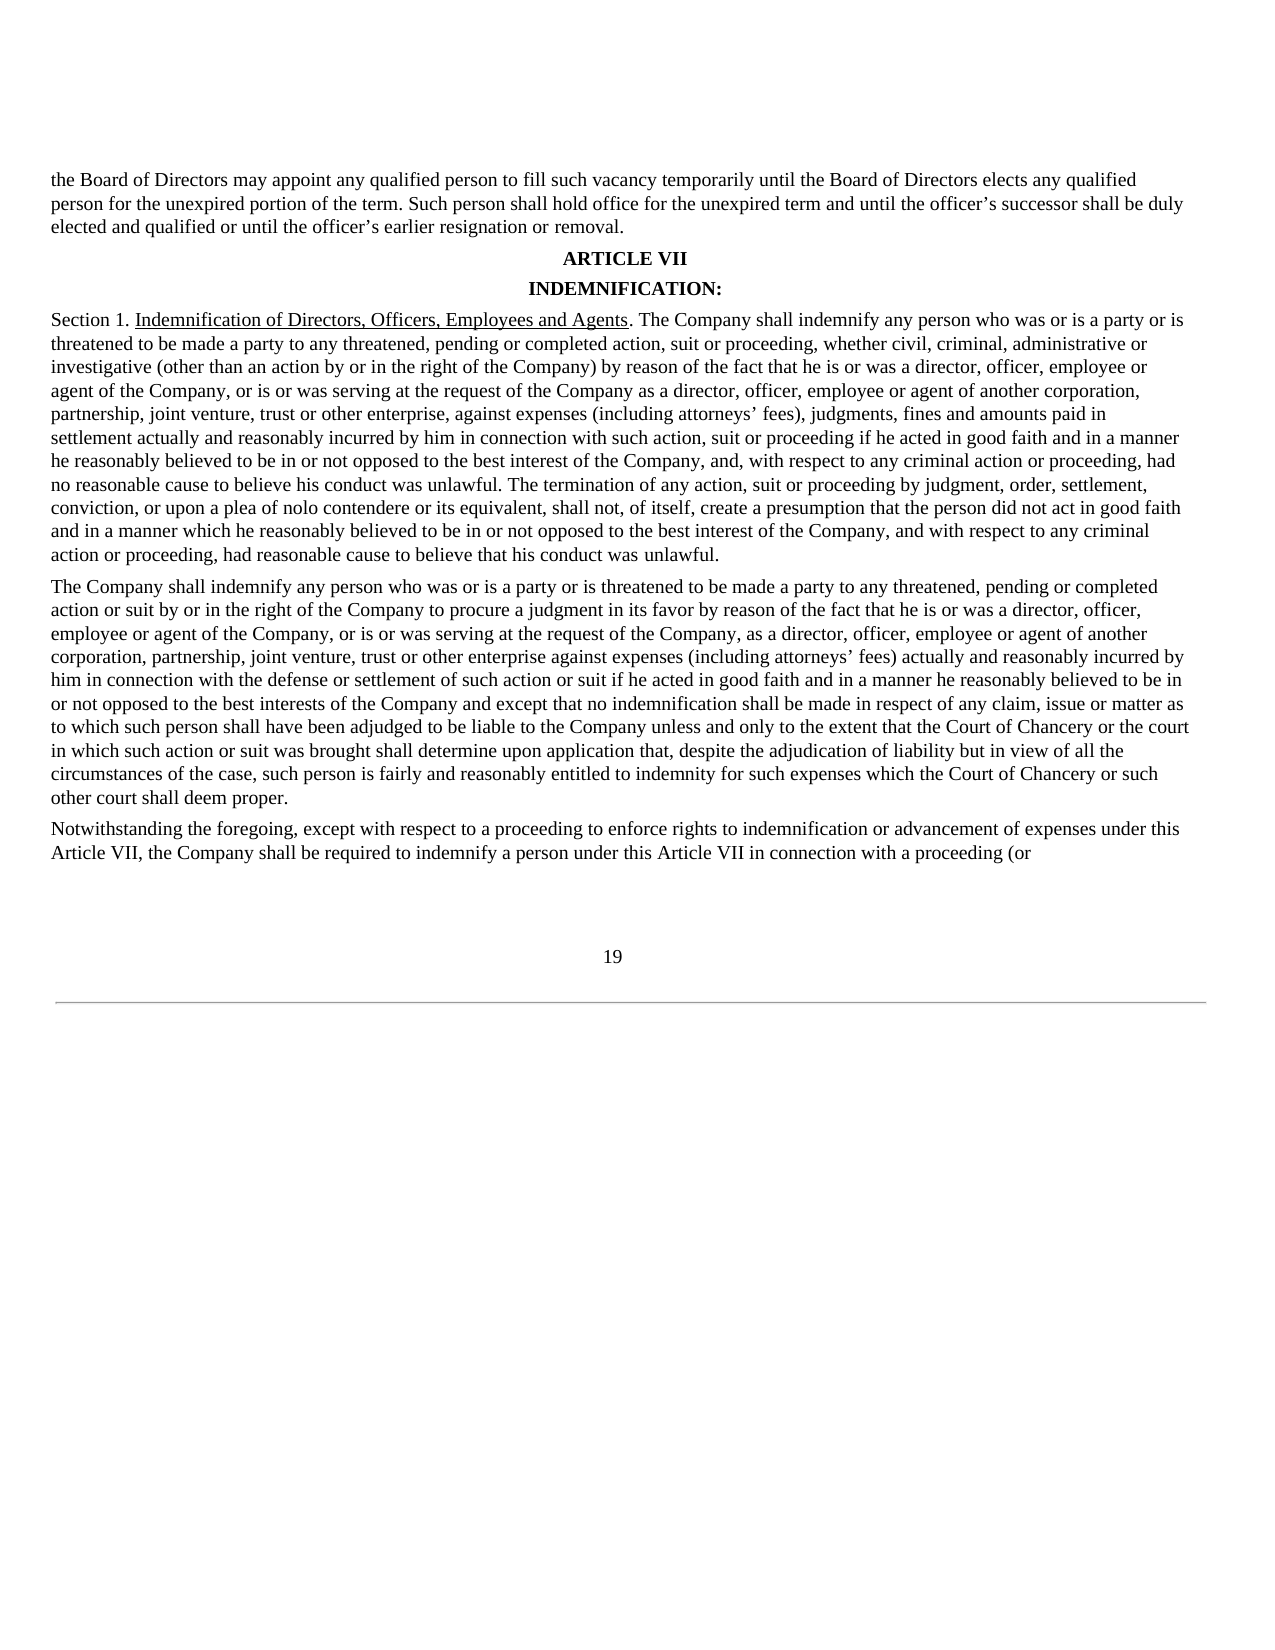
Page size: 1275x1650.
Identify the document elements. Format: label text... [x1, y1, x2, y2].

text Notwithstanding the foregoing, except with respect to a proceeding to enforce rights to indemnification or advancement of expenses under this Article VII, the Company shall be required to indemnify a person under this Article VII in connection with a proceeding (or [51, 817, 1189, 863]
text Section 1. Indemnification of Directors, Officers, Employees and Agents. The Company shall indemnify any person who was or is a party or is threatened to be made a party to any threatened, pending or completed action, suit or proceeding, whether civil, criminal, administrative or investigative (other than an action by or in the right of the Company) by reason of the fact that he is or was a director, officer, employee or agent of the Company, or is or was serving at the request of the Company as a director, officer, employee or agent of another corporation, partnership, joint venture, trust or other enterprise, against expenses (including attorneys’ fees), judgments, fines and amounts paid in settlement actually and reasonably incurred by him in connection with such action, suit or proceeding if he acted in good faith and in a manner he reasonably believed to be in or not opposed to the best interest of the Company, and, with respect to any criminal action or proceeding, had no reasonable cause to believe his conduct was unlawful. The termination of any action, suit or proceeding by judgment, order, settlement, conviction, or upon a plea of nolo contendere or its equivalent, shall not, of itself, create a presumption that the person did not act in good faith and in a manner which he reasonably believed to be in or not opposed to the best interest of the Company, and with respect to any criminal action or proceeding, had reasonable cause to believe that his conduct was unlawful. [51, 308, 1188, 566]
text ARTICLE VII INDEMNIFICATION: [526, 246, 724, 300]
text the Board of Directors may appoint any qualified person to fill such vacancy temporarily until the Board of Directors elects any qualified person for the unexpired portion of the term. Such person shall hold office for the unexpired term and until the officer’s successor shall be duly elected and qualified or until the officer’s earlier resignation or removal. [51, 168, 1189, 238]
text 19 [71, 944, 1154, 967]
text The Company shall indemnify any person who was or is a party or is threatened to be made a party to any threatened, pending or completed action or suit by or in the right of the Company to procure a judgment in its favor by reason of the fact that he is or was a director, officer, employee or agent of the Company, or is or was serving at the request of the Company, as a director, officer, employee or agent of another corporation, partnership, joint venture, trust or other enterprise against expenses (including attorneys’ fees) actually and reasonably incurred by him in connection with the defense or settlement of such action or suit if he acted in good faith and in a manner he reasonably believed to be in or not opposed to the best interests of the Company and except that no indemnification shall be made in respect of any claim, issue or matter as to which such person shall have been adjudged to be liable to the Company unless and only to the extent that the Court of Chancery or the court in which such action or suit was brought shall determine upon application that, despite the adjudication of liability but in view of all the circumstances of the case, such person is fairly and reasonably entitled to indemnity for such expenses which the Court of Chancery or such other court shall deem proper. [51, 575, 1198, 808]
